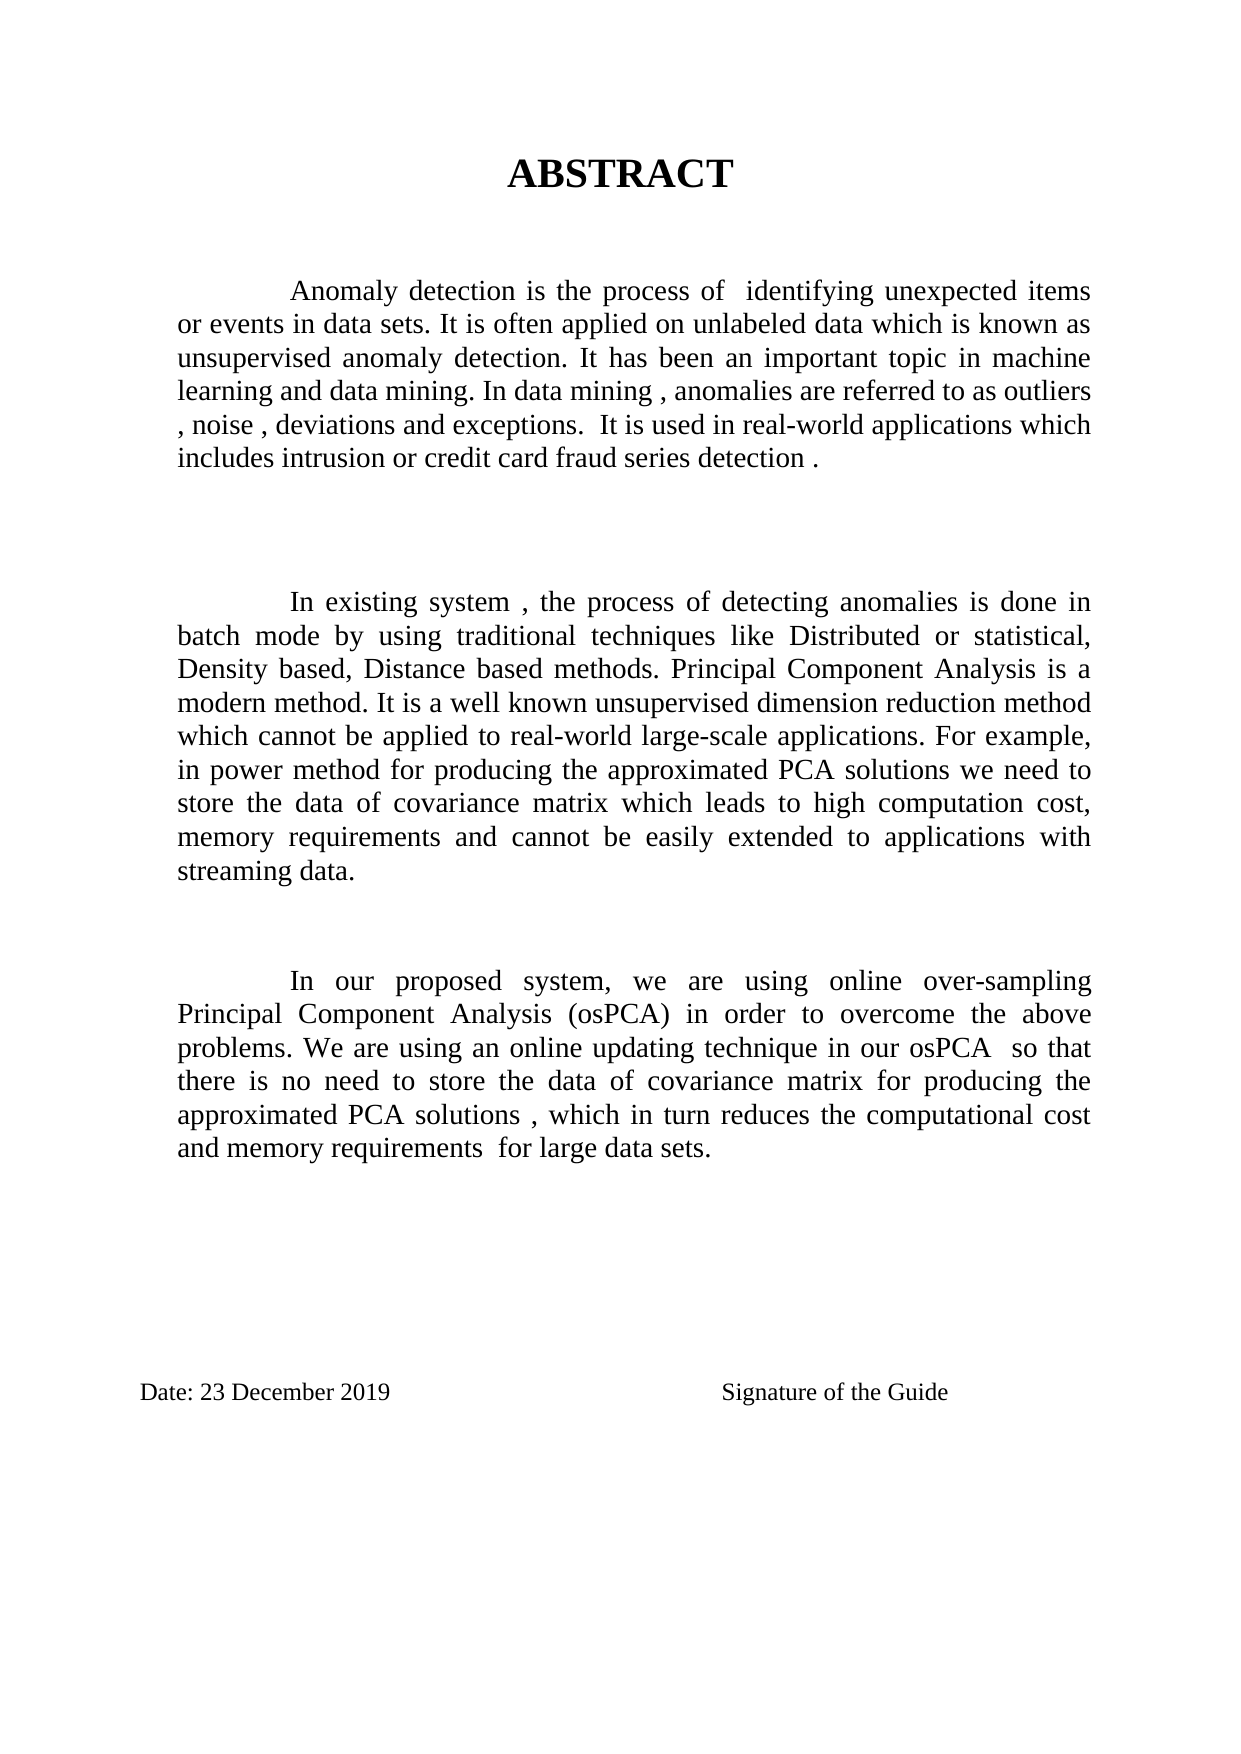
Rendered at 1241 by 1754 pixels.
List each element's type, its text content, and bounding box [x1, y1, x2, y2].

text Date: 23 December 2019 Signature of the Guide [139, 1377, 1092, 1406]
subtitle ABSTRACT [156, 148, 1084, 196]
text In our proposed system, we are using online over-sampling Principal Component Analysis (osPCA) in order to overcome the above problems. We are using an online updating technique in our osPCA so that there is no need to store the data of covariance matrix for producing the approximated PCA solutions , which in turn reduces the computational cost and memory requirements for large data sets. [177, 963, 1092, 1164]
text Anomaly detection is the process of identifying unexpected items or events in data sets. It is often applied on unlabeled data which is known as unsupervised anomaly detection. It has been an important topic in machine learning and data mining. In data mining , anomalies are referred to as outliers , noise , deviations and exceptions. It is used in real-world applications which includes intrusion or credit card fraud series detection . [177, 273, 1092, 474]
text In existing system , the process of detecting anomalies is done in batch mode by using traditional techniques like Distributed or statistical, Density based, Distance based methods. Principal Component Analysis is a modern method. It is a well known unsupervised dimension reduction method which cannot be applied to real-world large-scale applications. For example, in power method for producing the approximated PCA solutions we need to store the data of covariance matrix which leads to high computation cost, memory requirements and cannot be easily extended to applications with streaming data. [177, 584, 1092, 886]
